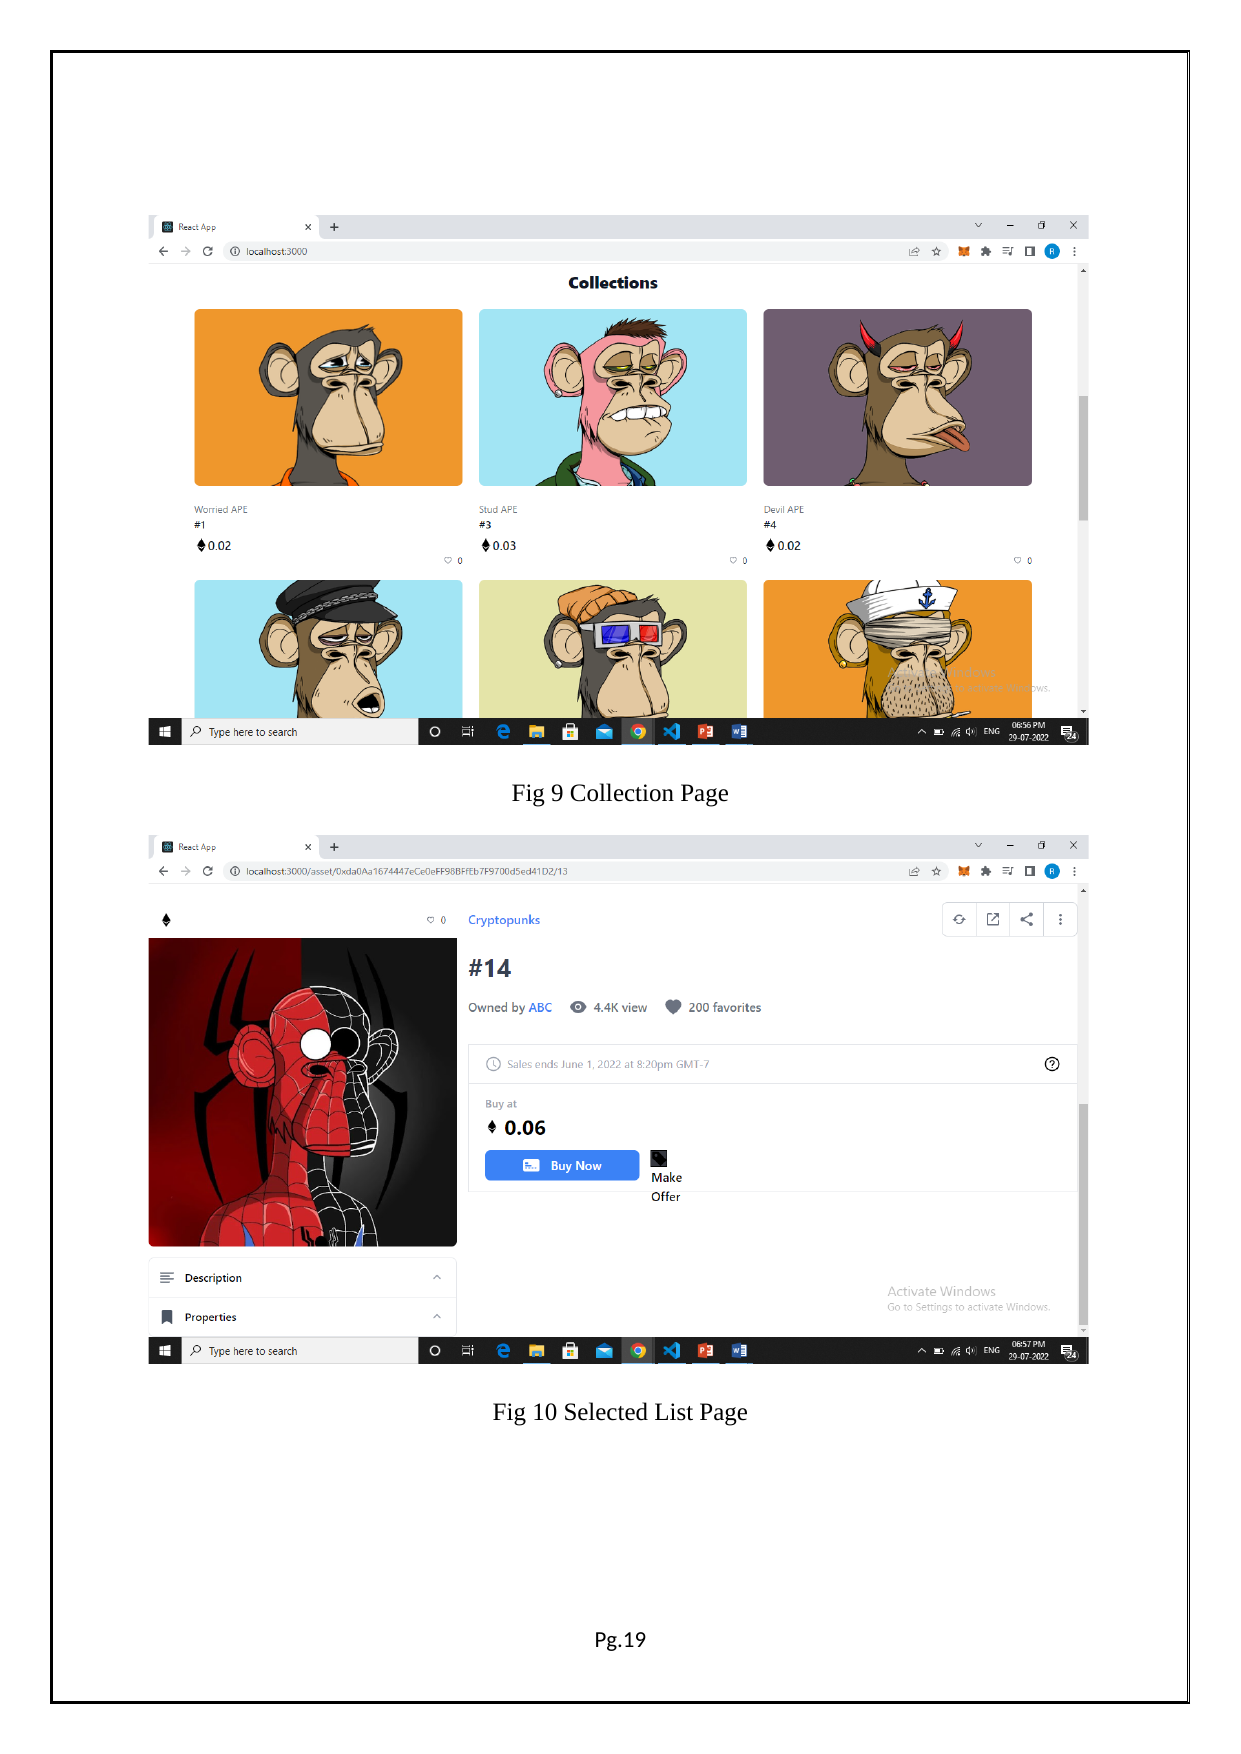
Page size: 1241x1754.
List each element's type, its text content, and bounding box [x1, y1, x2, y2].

picture [148, 835, 1089, 1364]
picture [148, 215, 1089, 745]
text Fig 10 Selected List Page [148, 1397, 1092, 1426]
text Fig 9 Collection Page [148, 778, 1092, 807]
